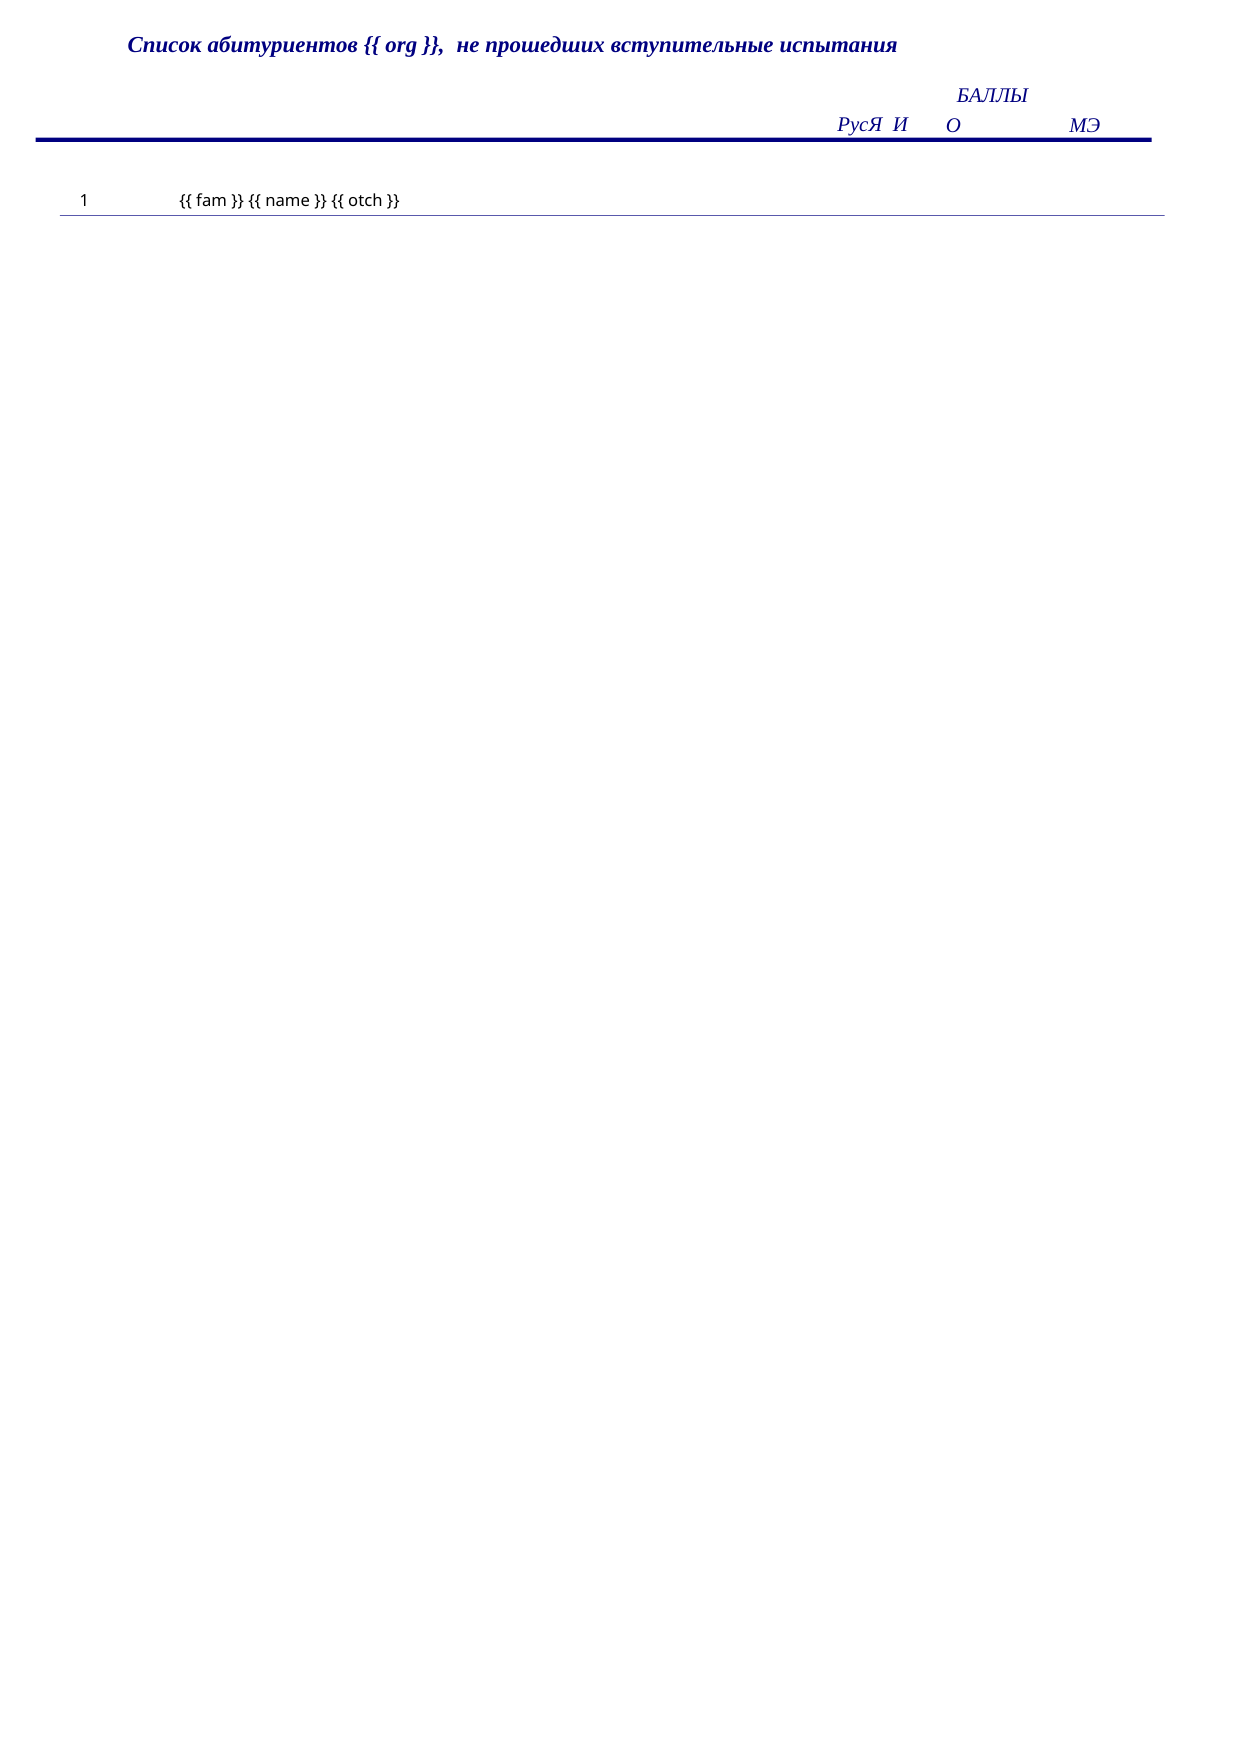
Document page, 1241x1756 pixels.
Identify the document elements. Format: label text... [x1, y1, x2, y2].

text РусЯ И [29, 112, 908, 136]
text Список абитуриентов {{ org }}, не прошедших вступительные испытания [127, 32, 1151, 58]
text О МЭ [946, 113, 1151, 137]
text 1 {{ fam }} {{ name }} {{ otch }} [79, 189, 1151, 212]
text БАЛЛЫ [957, 83, 1151, 107]
